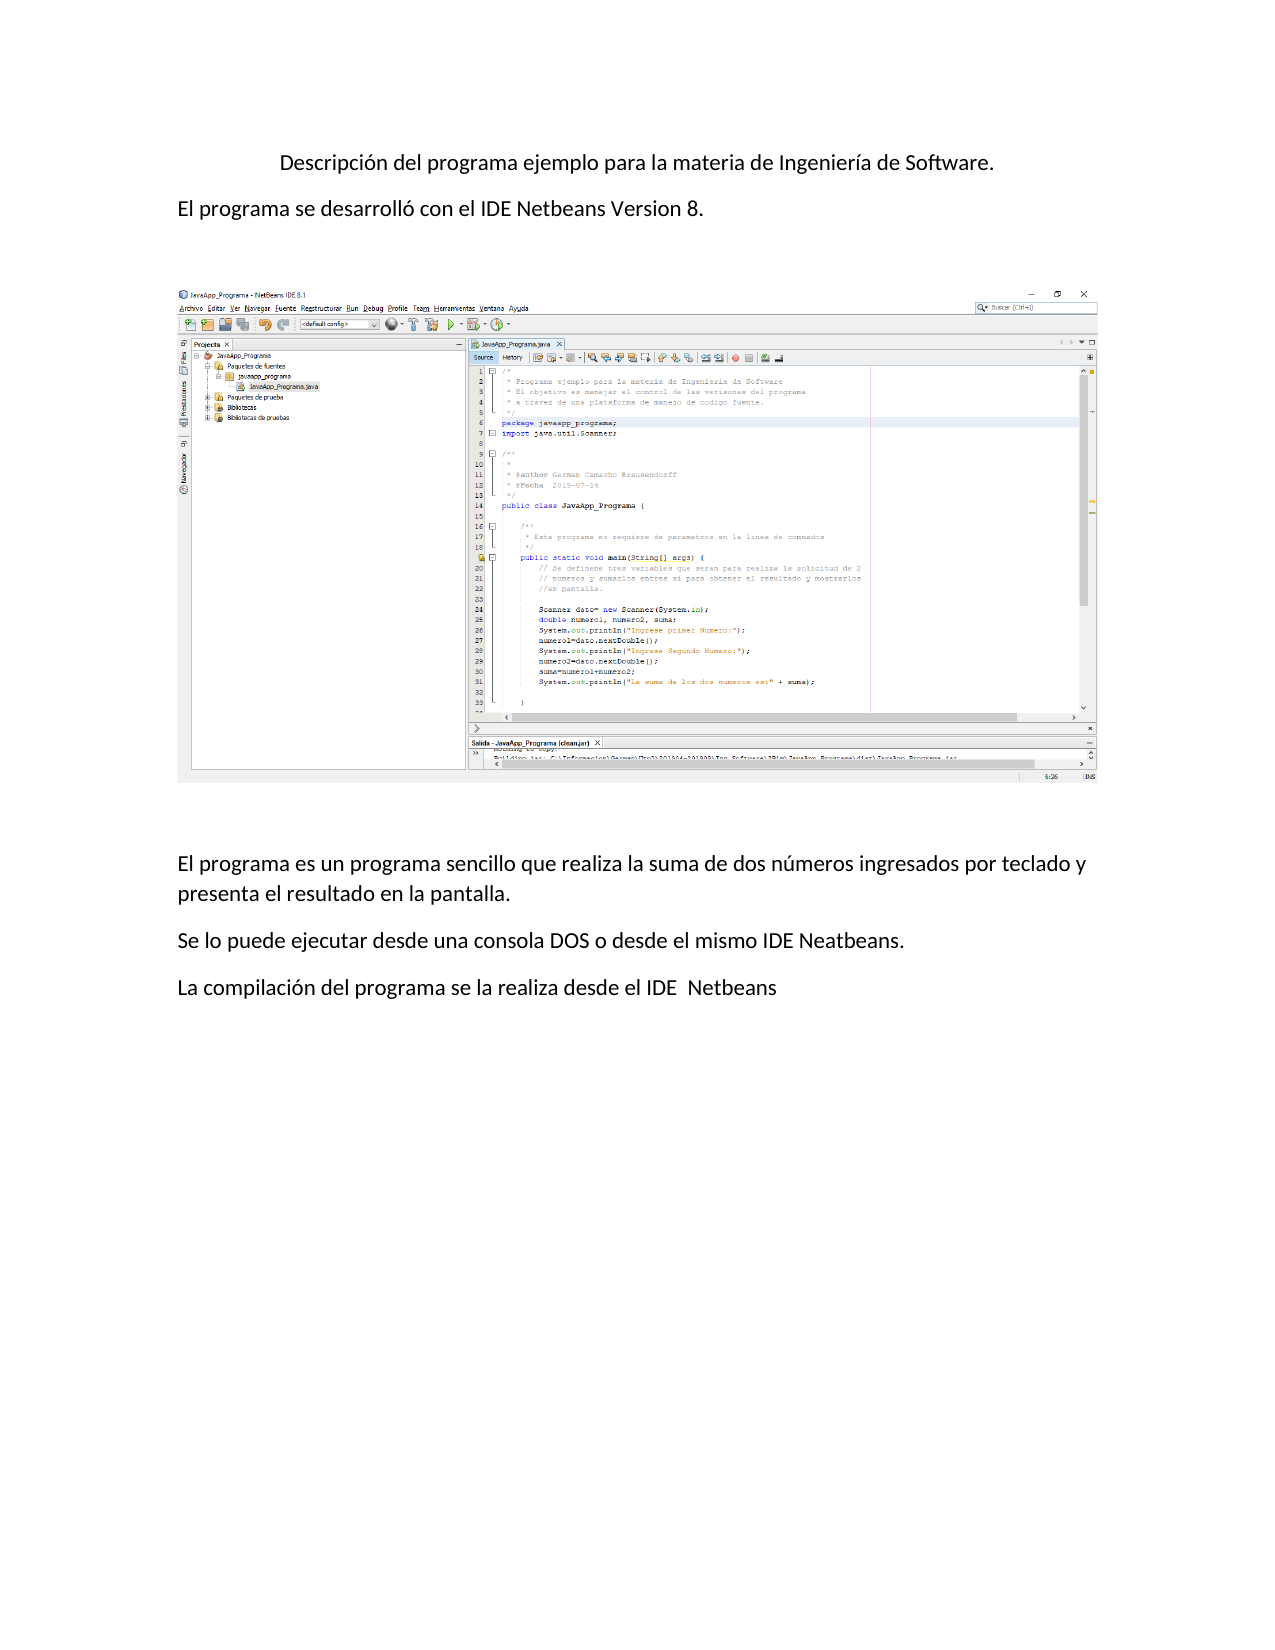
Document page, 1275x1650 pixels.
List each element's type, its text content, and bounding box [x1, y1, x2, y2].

text Descripción del programa ejemplo para la materia de Ingeniería de Software. [177, 148, 1098, 176]
text Se lo puede ejecutar desde una consola DOS o desde el mismo IDE Neatbeans. [177, 926, 1098, 954]
text El programa se desarrolló con el IDE Netbeans Version 8. [177, 194, 1098, 222]
picture [177, 288, 1098, 783]
text El programa es un programa sencillo que realiza la suma de dos números ingresados por teclado y presenta el resultado en la pantalla. [177, 849, 1098, 907]
text La compilación del programa se la realiza desde el IDE Netbeans [177, 973, 1098, 1001]
